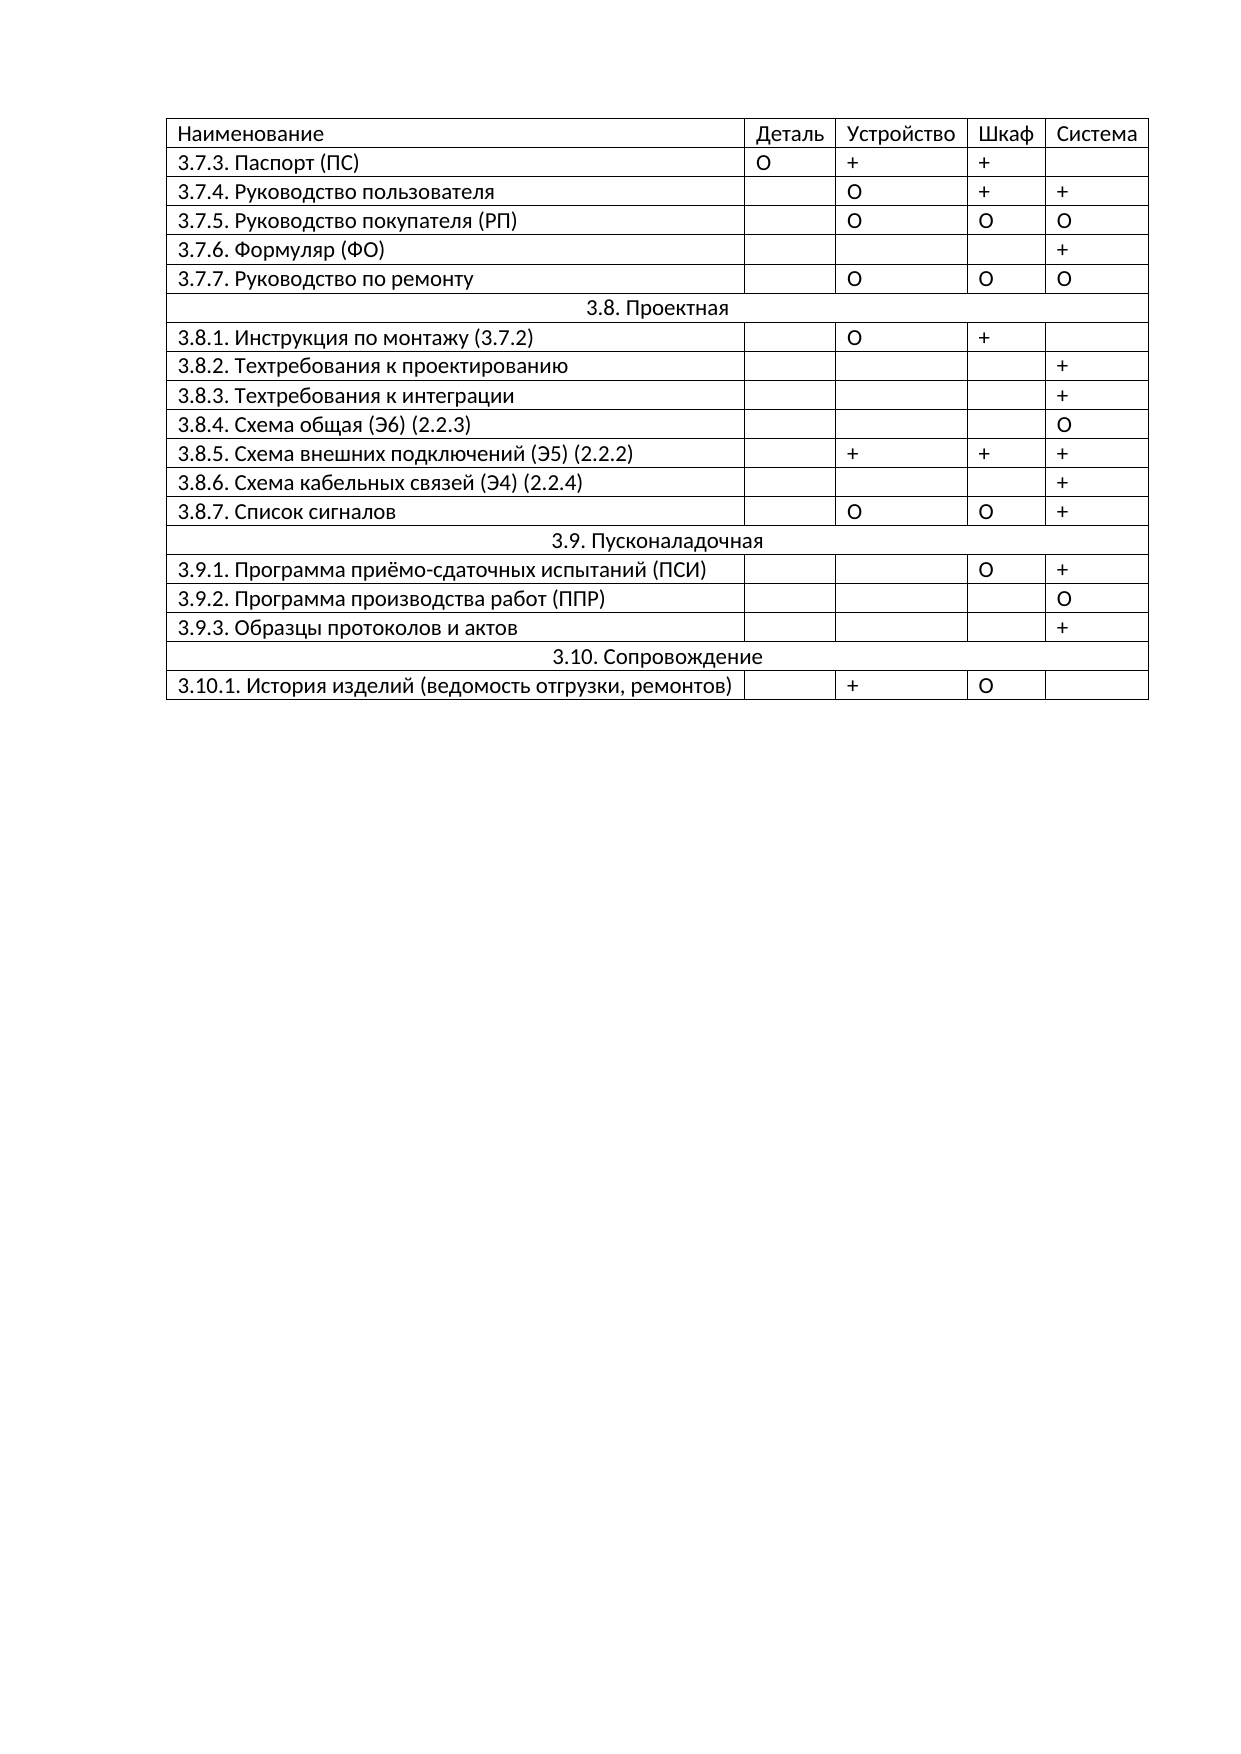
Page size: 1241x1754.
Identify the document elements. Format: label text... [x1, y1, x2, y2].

table_cell 3.7.6. Формуляр (ФО) [167, 235, 744, 263]
table_cell 3.8.7. Список сигналов [167, 497, 744, 525]
table_cell [836, 235, 967, 263]
table_cell О [968, 555, 1045, 583]
table_cell [745, 352, 835, 380]
table_cell 3.8.6. Схема кабельных связей (Э4) (2.2.4) [167, 468, 744, 496]
table_header Система [1046, 119, 1148, 147]
table_cell + [836, 439, 967, 467]
table_cell + [968, 177, 1045, 205]
table_cell [836, 352, 967, 380]
table_cell О [968, 671, 1045, 699]
table_cell [745, 381, 835, 409]
table_cell [745, 613, 835, 641]
table_cell [968, 613, 1045, 641]
table_cell [745, 206, 835, 234]
table_cell + [1046, 613, 1148, 641]
table_cell 3.9.3. Образцы протоколов и актов [167, 613, 744, 641]
table_cell [836, 381, 967, 409]
table_cell О [1046, 584, 1148, 612]
table_cell О [836, 323, 967, 351]
table_cell 3.8.3. Техтребования к интеграции [167, 381, 744, 409]
table_cell [968, 410, 1045, 438]
table_cell + [1046, 177, 1148, 205]
table_cell [745, 323, 835, 351]
table_cell + [836, 671, 967, 699]
table_cell [745, 555, 835, 583]
table_cell О [745, 148, 835, 176]
table_cell [745, 468, 835, 496]
table_cell [836, 468, 967, 496]
table_cell [968, 584, 1045, 612]
table_cell [745, 439, 835, 467]
table_cell О [968, 206, 1045, 234]
table_cell О [1046, 265, 1148, 292]
table_cell + [1046, 381, 1148, 409]
table_cell О [968, 497, 1045, 525]
table_cell О [836, 206, 967, 234]
table_cell О [836, 497, 967, 525]
table_cell 3.8.1. Инструкция по монтажу (3.7.2) [167, 323, 744, 351]
table_cell [745, 497, 835, 525]
table_cell + [1046, 235, 1148, 263]
table_cell [1046, 671, 1148, 699]
table_cell + [1046, 555, 1148, 583]
table_header Устройство [836, 119, 967, 147]
table_cell [968, 381, 1045, 409]
table_cell [745, 235, 835, 263]
table_cell 3.8. Проектная [167, 294, 1148, 322]
table_cell [836, 555, 967, 583]
table_cell [745, 177, 835, 205]
table_cell 3.7.3. Паспорт (ПС) [167, 148, 744, 176]
table_cell 3.9.1. Программа приёмо-сдаточных испытаний (ПСИ) [167, 555, 744, 583]
table_cell [745, 671, 835, 699]
table_cell [836, 613, 967, 641]
table_cell 3.8.5. Схема внешних подключений (Э5) (2.2.2) [167, 439, 744, 467]
table_cell [836, 410, 967, 438]
table_cell О [836, 265, 967, 292]
table_cell [745, 265, 835, 292]
table_cell 3.8.2. Техтребования к проектированию [167, 352, 744, 380]
table_cell [1046, 148, 1148, 176]
table_cell 3.7.4. Руководство пользователя [167, 177, 744, 205]
table_cell [968, 468, 1045, 496]
table_cell + [968, 323, 1045, 351]
table_cell О [1046, 410, 1148, 438]
table_header Шкаф [968, 119, 1045, 147]
table_header Наименование [167, 119, 744, 147]
table_cell + [1046, 468, 1148, 496]
table_cell 3.7.7. Руководство по ремонту [167, 265, 744, 292]
table_cell [745, 410, 835, 438]
table_cell [745, 584, 835, 612]
table_cell + [968, 148, 1045, 176]
table_cell 3.10.1. История изделий (ведомость отгрузки, ремонтов) [167, 671, 744, 699]
table_cell + [968, 439, 1045, 467]
table_cell 3.8.4. Схема общая (Э6) (2.2.3) [167, 410, 744, 438]
table_cell [836, 584, 967, 612]
table_header Деталь [745, 119, 835, 147]
table_cell [968, 352, 1045, 380]
table_cell [1046, 323, 1148, 351]
table_cell 3.7.5. Руководство покупателя (РП) [167, 206, 744, 234]
table_cell + [836, 148, 967, 176]
table_cell 3.9. Пусконаладочная [167, 526, 1148, 554]
table_cell + [1046, 497, 1148, 525]
table_cell О [968, 265, 1045, 292]
table_cell 3.10. Сопровождение [167, 642, 1148, 670]
table_cell + [1046, 352, 1148, 380]
table_cell + [1046, 439, 1148, 467]
table_cell 3.9.2. Программа производства работ (ППР) [167, 584, 744, 612]
table_cell О [1046, 206, 1148, 234]
table_cell О [836, 177, 967, 205]
table_cell [968, 235, 1045, 263]
